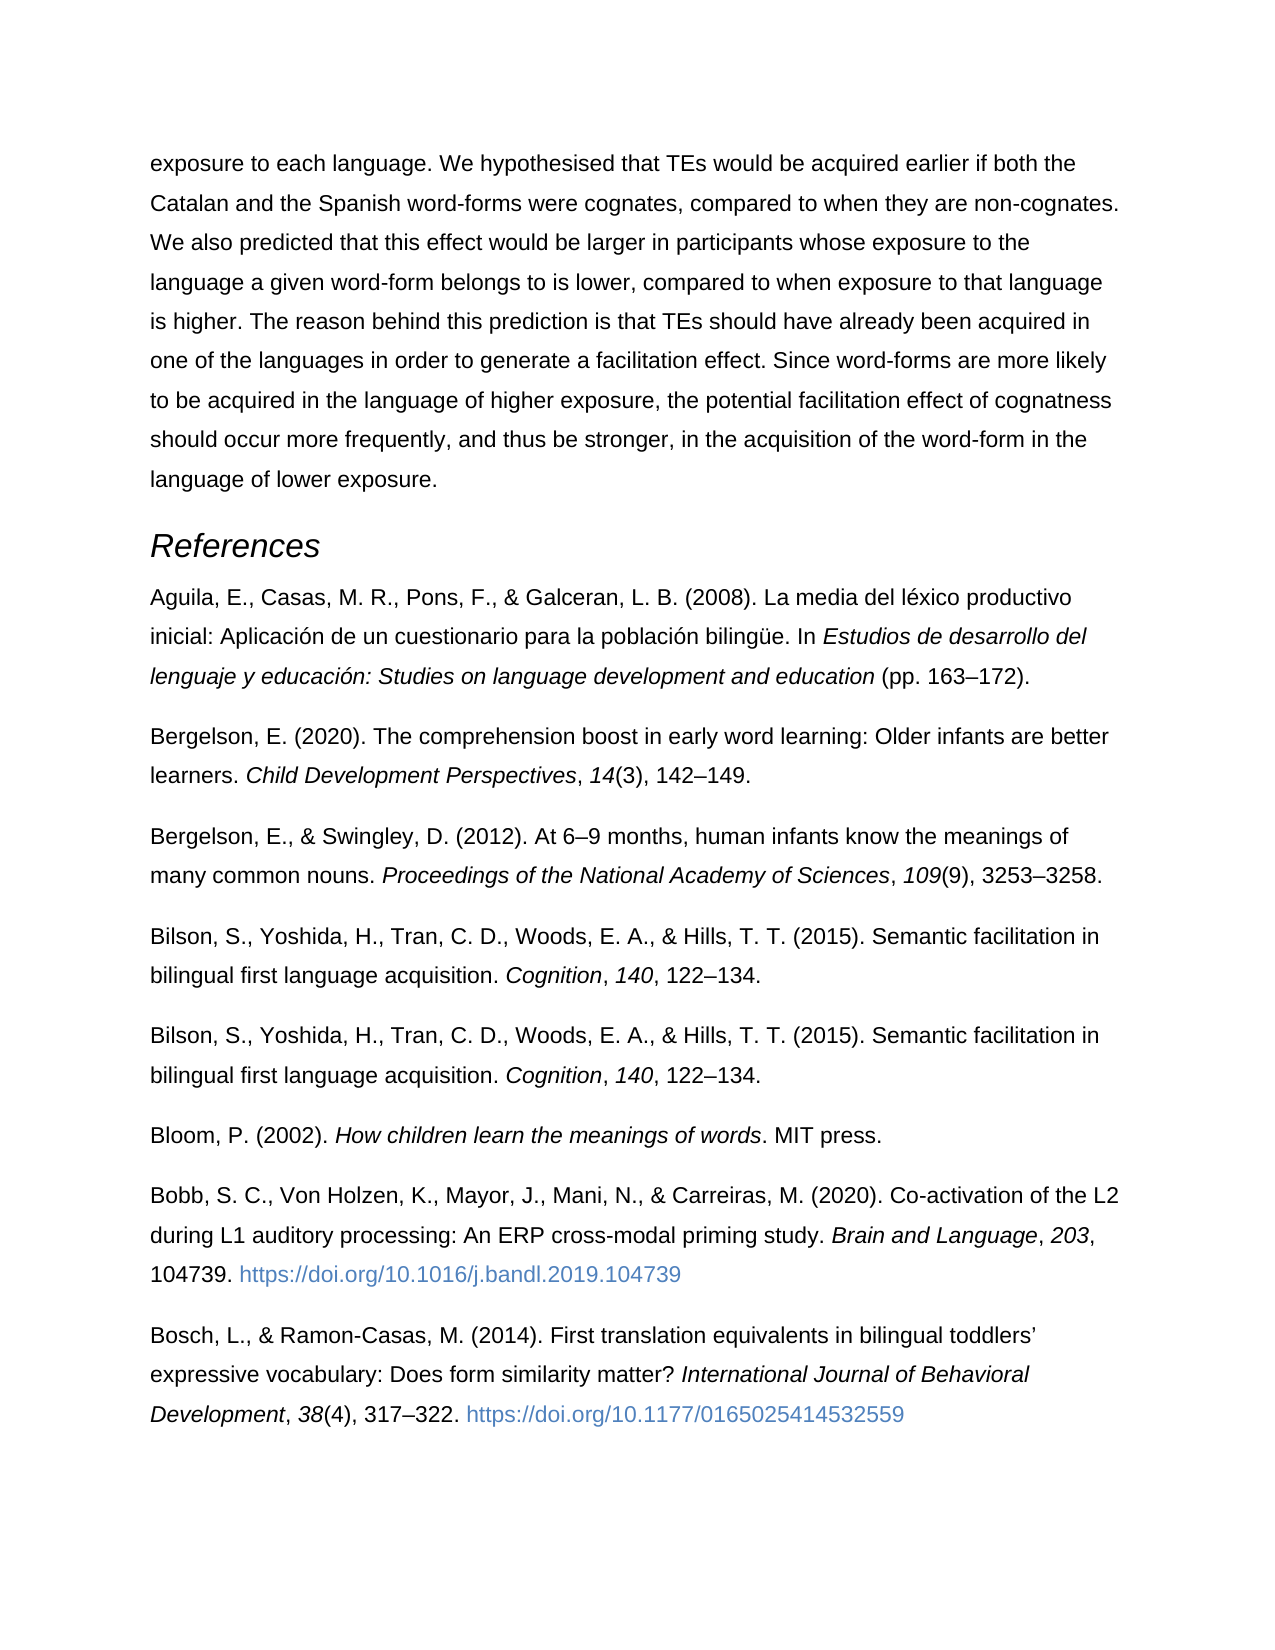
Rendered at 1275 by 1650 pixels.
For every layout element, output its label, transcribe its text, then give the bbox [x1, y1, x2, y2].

text Bobb, S. C., Von Holzen, K., Mayor, J., Mani, N., & Carreiras, M. (2020). Co-activation of the L2 during L1 auditory processing: An ERP cross-modal priming study. Brain and Language, 203, 104739. https://doi.org/10.1016/j.bandl.2019.104739 [150, 1182, 1125, 1288]
text Bilson, S., Yoshida, H., Tran, C. D., Woods, E. A., & Hills, T. T. (2015). Semantic facilitation in bilingual first language acquisition. Cognition, 140, 122–134. [150, 1022, 1125, 1088]
text Aguila, E., Casas, M. R., Pons, F., & Galceran, L. B. (2008). La media del léxico productivo inicial: Aplicación de un cuestionario para la población bilingüe. In Estudios de desarrollo del lenguaje y educación: Studies on language development and education (pp. 163–172). [150, 584, 1125, 689]
text Bilson, S., Yoshida, H., Tran, C. D., Woods, E. A., & Hills, T. T. (2015). Semantic facilitation in bilingual first language acquisition. Cognition, 140, 122–134. [150, 923, 1125, 988]
subtitle References [150, 526, 1125, 564]
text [150, 1322, 1125, 1427]
text Bergelson, E. (2020). The comprehension boost in early word learning: Older infants are better learners. Child Development Perspectives, 14(3), 142–149. [150, 723, 1125, 789]
text Bloom, P. (2002). How children learn the meanings of words. MIT press. [150, 1122, 1125, 1148]
text Bergelson, E., & Swingley, D. (2012). At 6–9 months, human infants know the meanings of many common nouns. Proceedings of the National Academy of Sciences, 109(9), 3253–3258. [150, 823, 1125, 889]
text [150, 150, 1125, 492]
